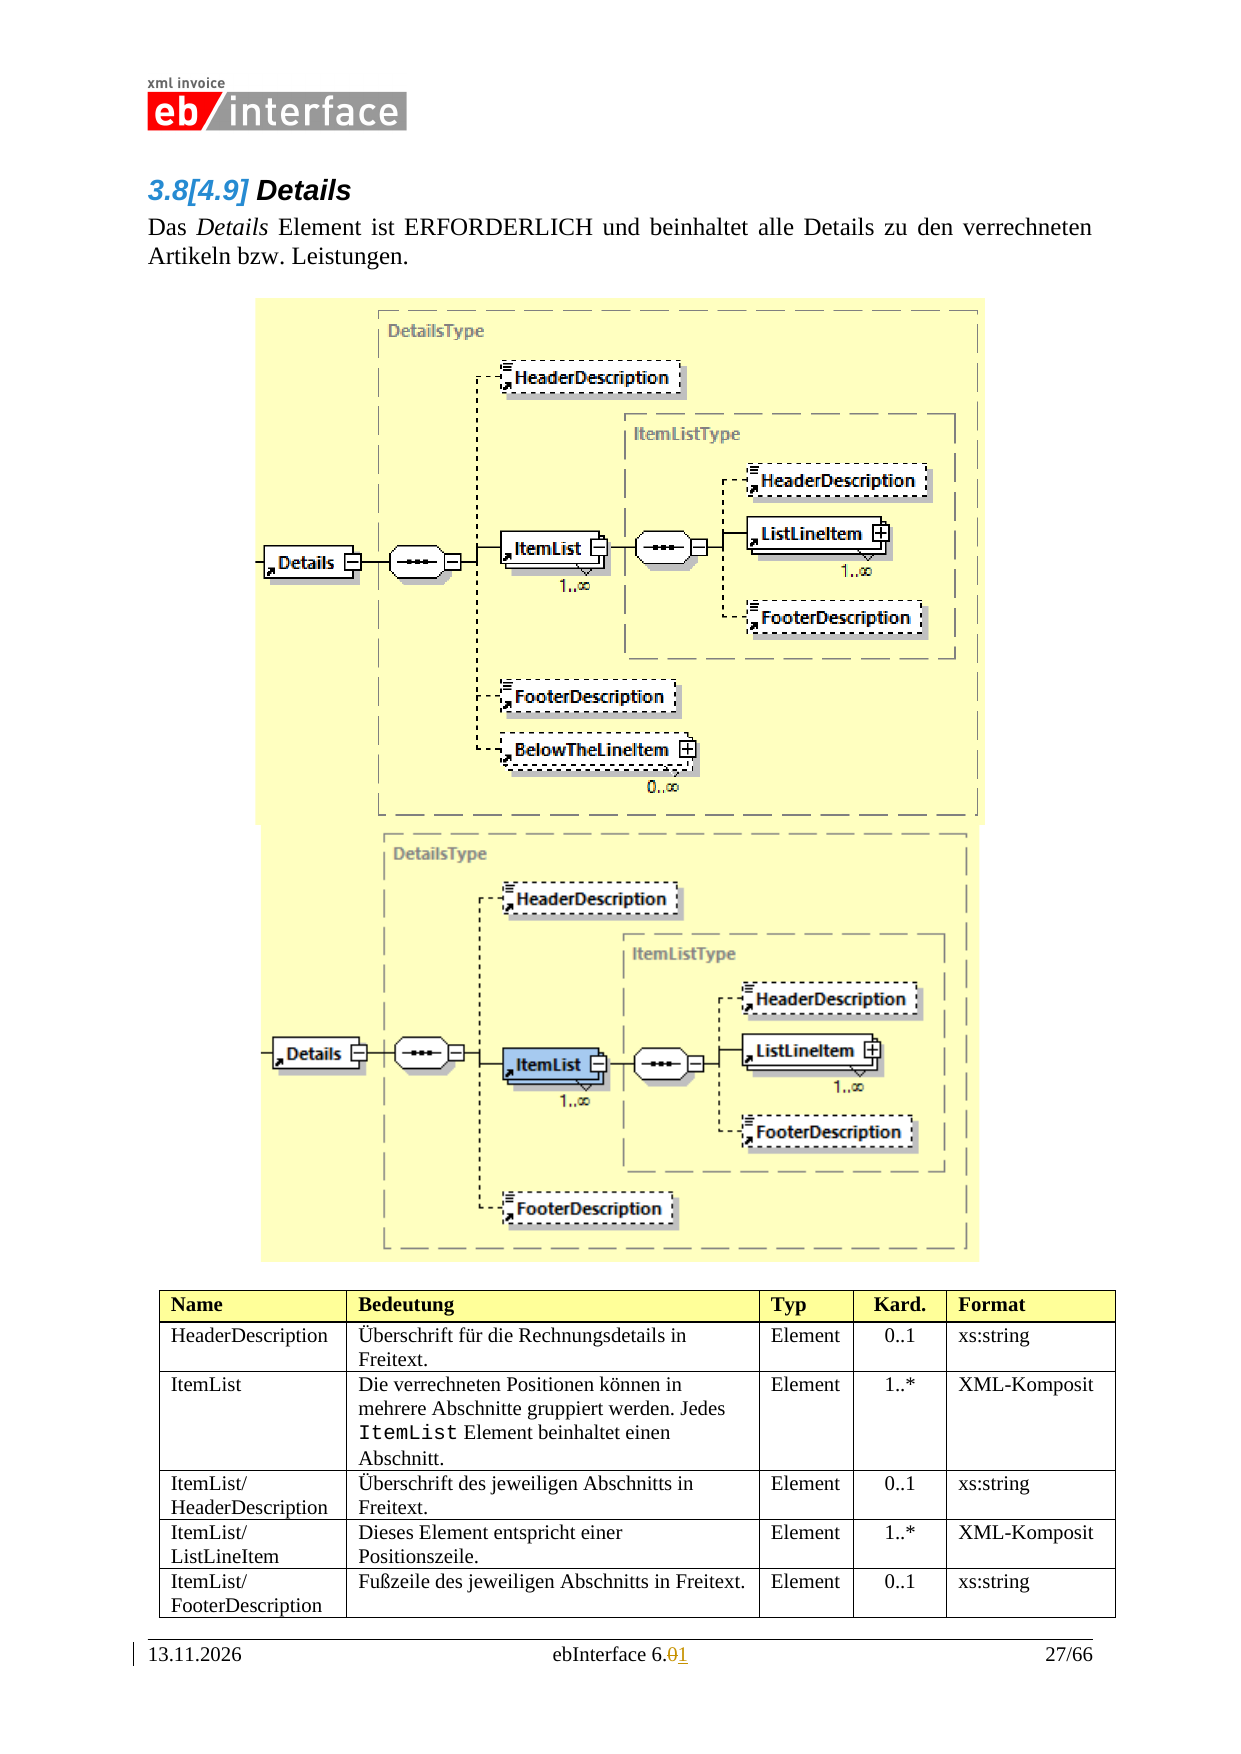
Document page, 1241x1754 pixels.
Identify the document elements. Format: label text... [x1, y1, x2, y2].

table_cell 0..1 [854, 1323, 946, 1371]
table_cell 1..* [854, 1372, 946, 1469]
table_cell Element [760, 1471, 853, 1519]
table_cell xs:string [947, 1569, 1115, 1617]
table_cell ItemList [160, 1372, 346, 1469]
table_header Typ [760, 1291, 853, 1321]
table_cell Dieses Element entspricht einer Positionszeile. [347, 1520, 759, 1568]
table_header Bedeutung [347, 1291, 759, 1321]
table_cell 1..* [854, 1520, 946, 1568]
subtitle Details [148, 173, 1093, 206]
table_header Format [947, 1291, 1115, 1321]
table_cell Fußzeile des jeweiligen Abschnitts in Freitext. [347, 1569, 759, 1617]
table_cell Element [760, 1569, 853, 1617]
table_cell XML-Komposit [947, 1520, 1115, 1568]
table_cell Die verrechneten Positionen können in mehrere Abschnitte gruppiert werden. Jedes ItemList Element beinhaltet einen Abschnitt. [347, 1372, 759, 1469]
table_cell Element [760, 1323, 853, 1371]
table_cell ItemList/HeaderDescription [160, 1471, 346, 1519]
table_cell Element [760, 1372, 853, 1469]
table_cell 0..1 [854, 1569, 946, 1617]
table_cell ItemList/FooterDescription [160, 1569, 346, 1617]
table_cell Überschrift des jeweiligen Abschnitts in Freitext. [347, 1471, 759, 1519]
table_header Name [160, 1291, 346, 1321]
table_header Kard. [854, 1291, 946, 1321]
table_cell HeaderDescription [160, 1323, 346, 1371]
table_cell xs:string [947, 1323, 1115, 1371]
text Das Details Element ist ERFORDERLICH und beinhaltet alle Details zu den verrechneten Artikeln bzw. Leistungen. [148, 212, 1093, 270]
picture [255, 298, 985, 1262]
table_cell XML-Komposit [947, 1372, 1115, 1469]
table_cell Überschrift für die Rechnungsdetails in Freitext. [347, 1323, 759, 1371]
table_cell Element [760, 1520, 853, 1568]
table_cell 0..1 [854, 1471, 946, 1519]
table_cell xs:string [947, 1471, 1115, 1519]
table_cell ItemList/ListLineItem [160, 1520, 346, 1568]
picture [147, 73, 407, 134]
